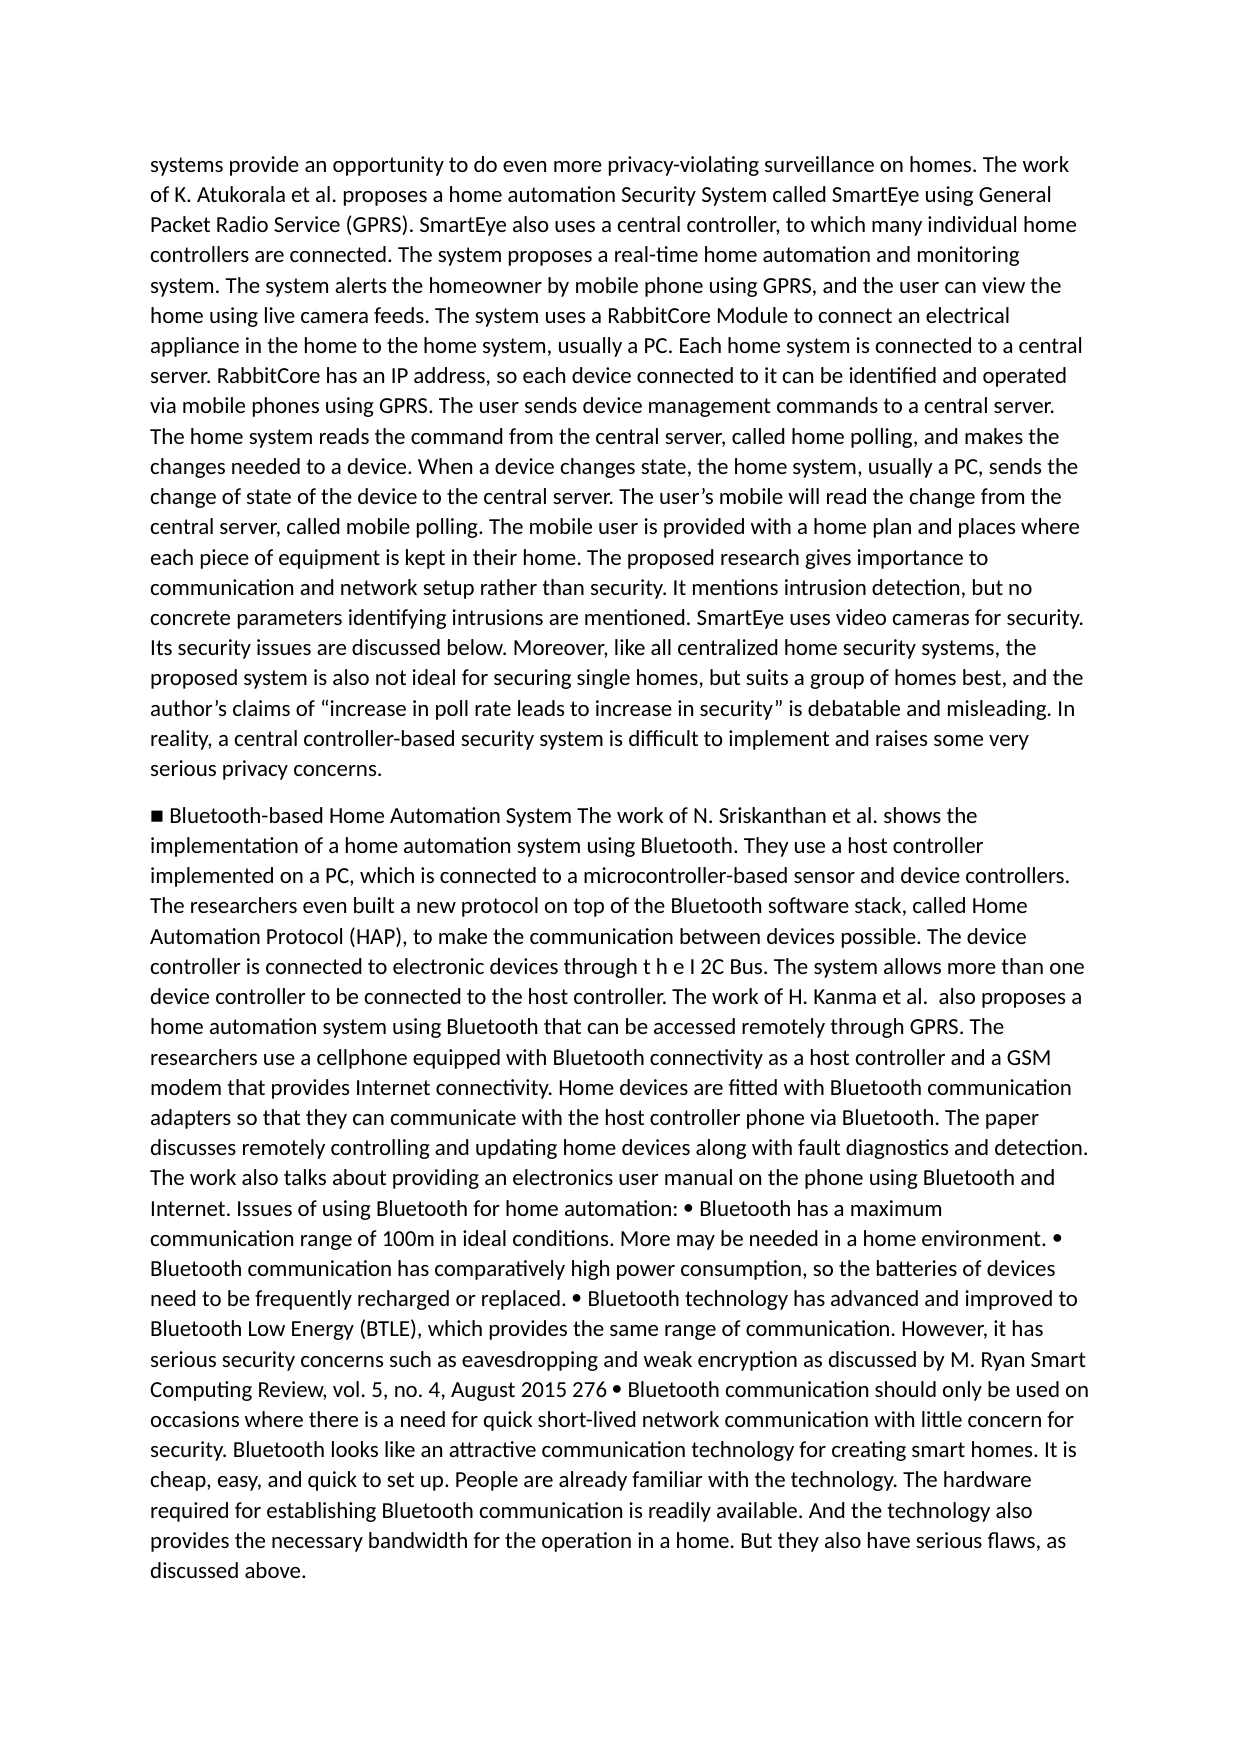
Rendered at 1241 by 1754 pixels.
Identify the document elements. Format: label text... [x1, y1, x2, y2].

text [150, 150, 1090, 782]
text ■ Bluetooth-based Home Automation System The work of N. Sriskanthan et al. shows the implementation of a home automation system using Bluetooth. They use a host controller implemented on a PC, which is connected to a microcontroller-based sensor and device controllers. The researchers even built a new protocol on top of the Bluetooth software stack, called Home Automation Protocol (HAP), to make the communication between devices possible. The device controller is connected to electronic devices through t h e I 2C Bus. The system allows more than one device controller to be connected to the host controller. The work of H. Kanma et al. also proposes a home automation system using Bluetooth that can be accessed remotely through GPRS. The researchers use a cellphone equipped with Bluetooth connectivity as a host controller and a GSM modem that provides Internet connectivity. Home devices are fitted with Bluetooth communication adapters so that they can communicate with the host controller phone via Bluetooth. The paper discusses remotely controlling and updating home devices along with fault diagnostics and detection. The work also talks about providing an electronics user manual on the phone using Bluetooth and Internet. Issues of using Bluetooth for home automation: Bluetooth has a maximum communication range of 100m in ideal conditions. More may be needed in a home environment. Bluetooth communication has comparatively high power consumption, so the batteries of devices need to be frequently recharged or replaced. Bluetooth technology has advanced and improved to Bluetooth Low Energy (BTLE), which provides the same range of communication. However, it has serious security concerns such as eavesdropping and weak encryption as discussed by M. Ryan Smart Computing Review, vol. 5, no. 4, August 2015 276 Bluetooth communication should only be used on occasions where there is a need for quick short-lived network communication with little concern for security. Bluetooth looks like an attractive communication technology for creating smart homes. It is cheap, easy, and quick to set up. People are already familiar with the technology. The hardware required for establishing Bluetooth communication is readily available. And the technology also provides the necessary bandwidth for the operation in a home. But they also have serious flaws, as discussed above. [150, 801, 1090, 1584]
